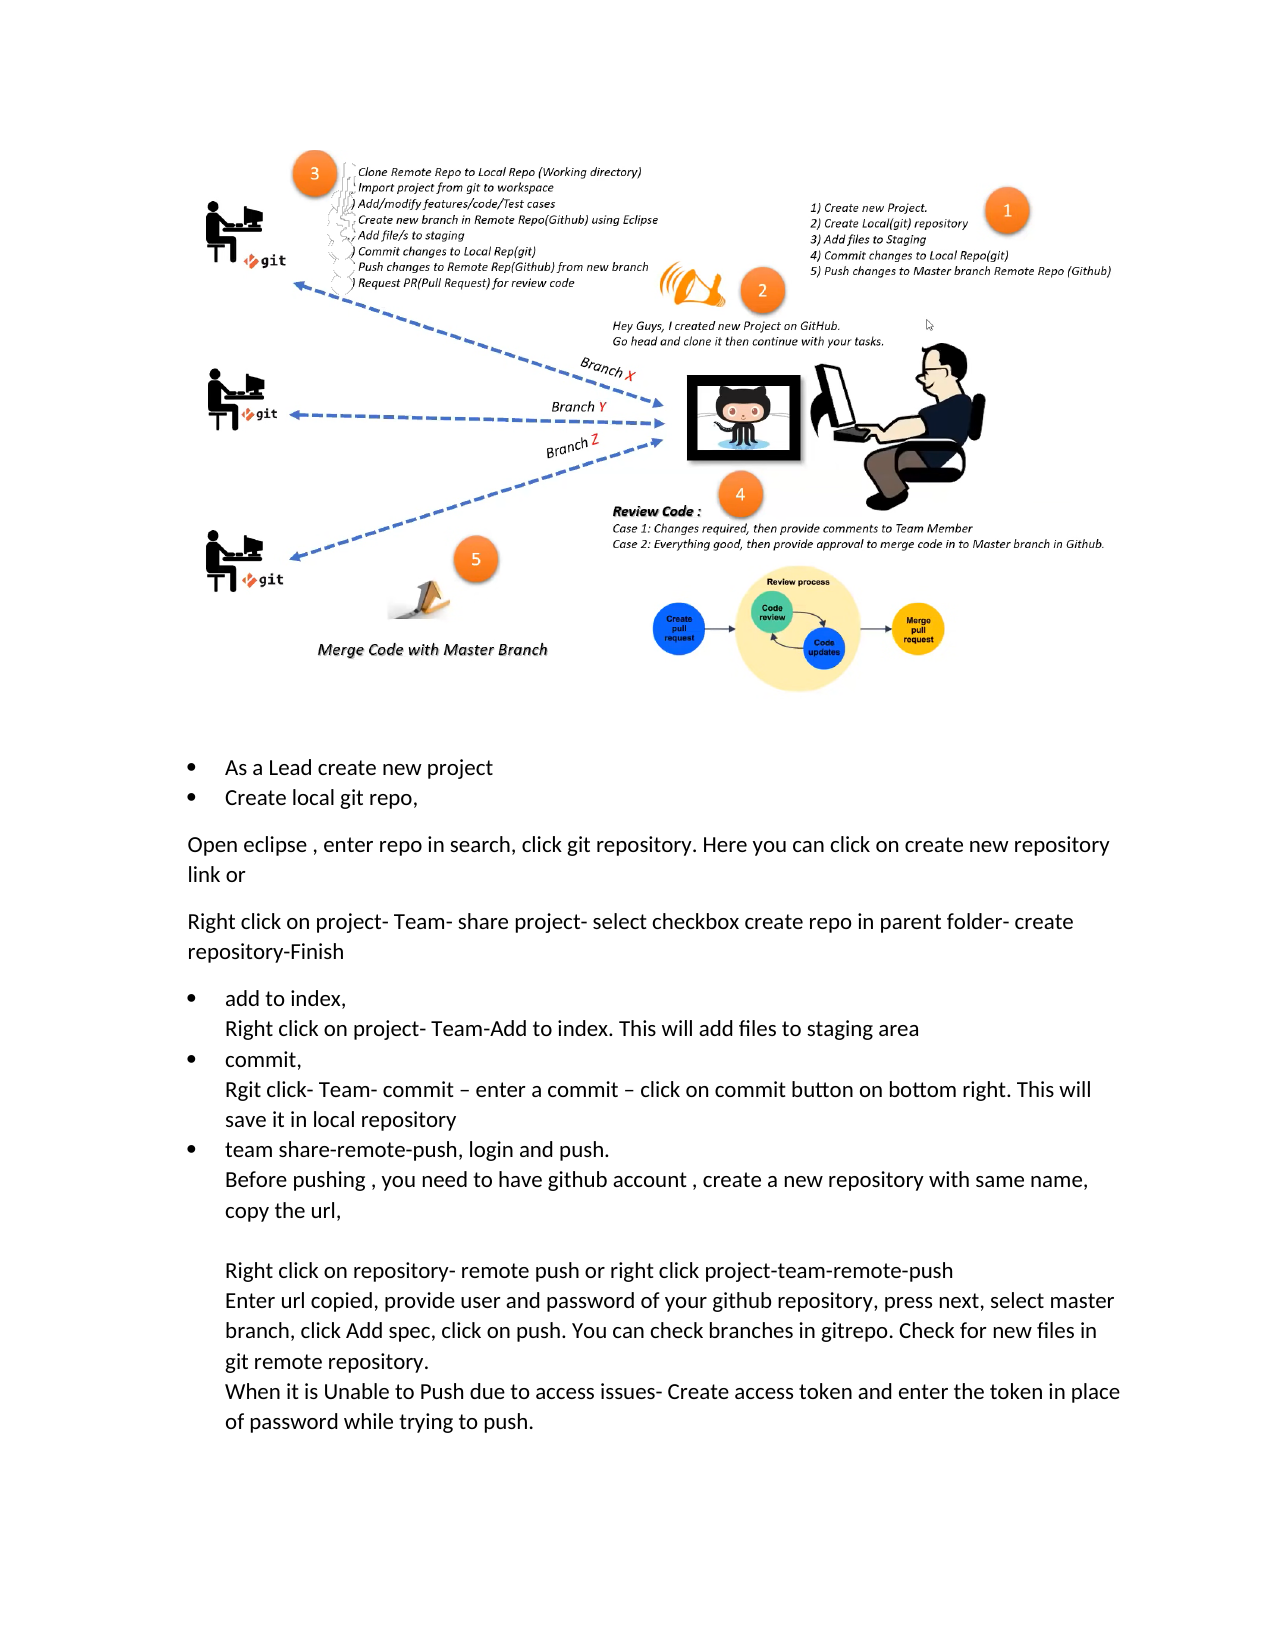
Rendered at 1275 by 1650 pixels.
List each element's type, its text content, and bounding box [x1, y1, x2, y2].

list Right click on repository- remote push or right click project-team-remote-push [225, 1256, 1125, 1284]
list Create local git repo, [187, 783, 1125, 811]
list add to index, [187, 984, 1125, 1012]
list commit, [187, 1045, 1125, 1073]
list Rgit click- Team- commit – enter a commit – click on commit button on bottom right. This will save it in local repository [225, 1075, 1125, 1133]
list Right click on project- Team-Add to index. This will add files to staging area [225, 1014, 1125, 1043]
text Right click on project- Team- share project- select checkbox create repo in parent folder- create repository-Finish [187, 907, 1125, 966]
list Enter url copied, provide user and password of your github repository, press next, select master branch, click Add spec, click on push. You can check branches in gitrepo. Check for new files in git remote repository. [225, 1286, 1125, 1375]
list As a Lead create new project [187, 753, 1125, 781]
list Before pushing , you need to have github account , create a new repository with same name, copy the url, [225, 1166, 1125, 1224]
list When it is Unable to Push due to access issues- Create access token and enter the token in place of password while trying to push. [225, 1377, 1125, 1435]
list team share-remote-push, login and push. [187, 1135, 1125, 1163]
text Open eclipse , enter repo in search, click git repository. Here you can click on create new repository link or [187, 830, 1125, 888]
picture [150, 150, 1125, 704]
